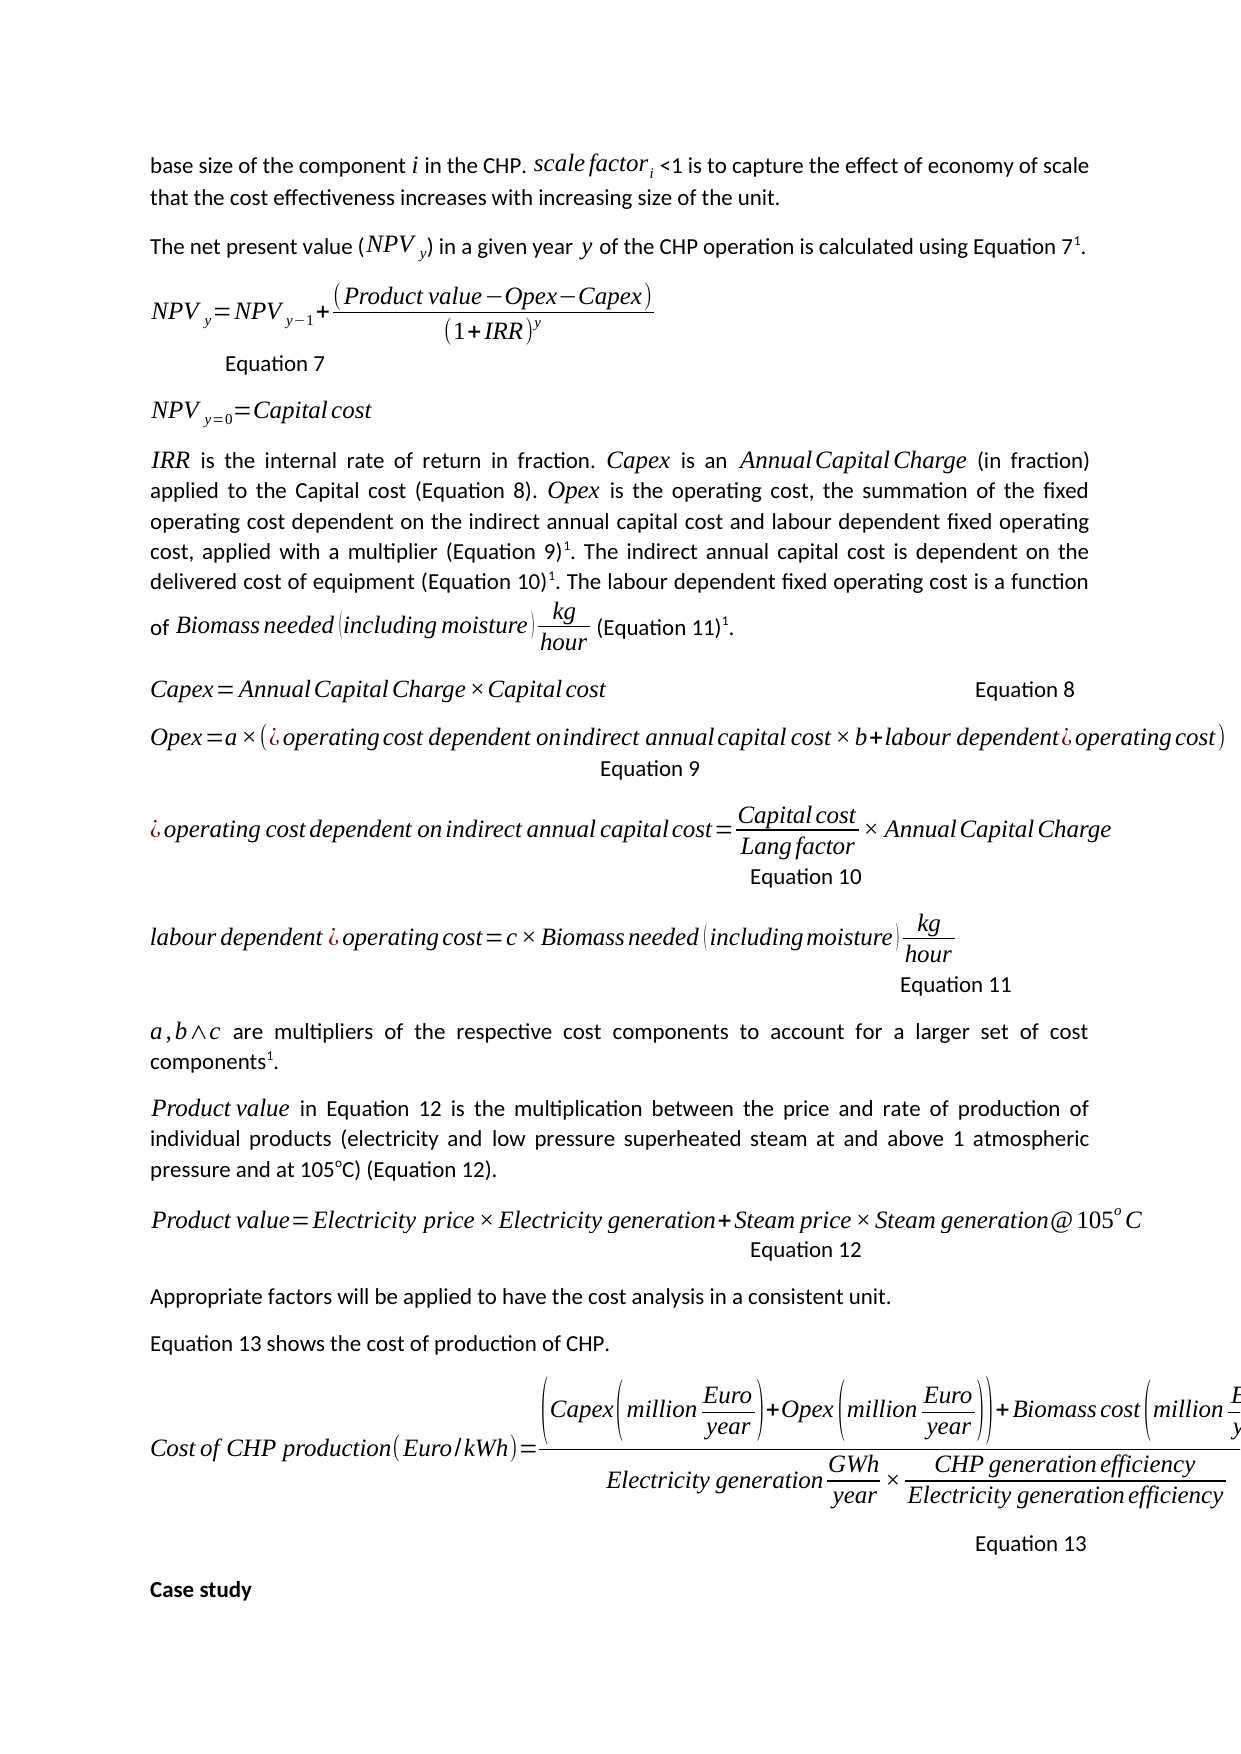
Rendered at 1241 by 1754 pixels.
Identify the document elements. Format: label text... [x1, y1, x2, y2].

text Appropriate factors will be applied to have the cost analysis in a consistent unit. [150, 1282, 1090, 1310]
text Equation 7 [150, 281, 1090, 377]
text Equation 13 shows the cost of production of CHP. [150, 1329, 1090, 1357]
text are multipliers of the respective cost components to account for a larger set of cost components1. [150, 1017, 1090, 1076]
text in Equation 12 is the multiplication between the price and rate of production of individual products (electricity and low pressure superheated steam at and above 1 atmospheric pressure and at 105oC) (Equation 12). [150, 1094, 1090, 1183]
text is the internal rate of return in fraction. is an (in fraction) applied to the Capital cost (Equation 8). is the operating cost, the summation of the fixed operating cost dependent on the indirect annual capital cost and labour dependent fixed operating cost, applied with a multiplier (Equation 9)1. The indirect annual capital cost is dependent on the delivered cost of equipment (Equation 10)1. The labour dependent fixed operating cost is a function of (Equation 11)1. [150, 446, 1090, 656]
text The net present value () in a given year of the CHP operation is calculated using Equation 71. [150, 230, 1090, 262]
text Equation 10 [150, 801, 1090, 890]
text Equation 11 [150, 909, 1090, 998]
text Equation 13 [150, 1529, 1090, 1557]
text Equation 9 [150, 722, 1090, 782]
text Case study [150, 1576, 1090, 1603]
text Equation 12 [150, 1202, 1090, 1263]
text Equation 8 [150, 675, 1090, 703]
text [150, 150, 1090, 212]
